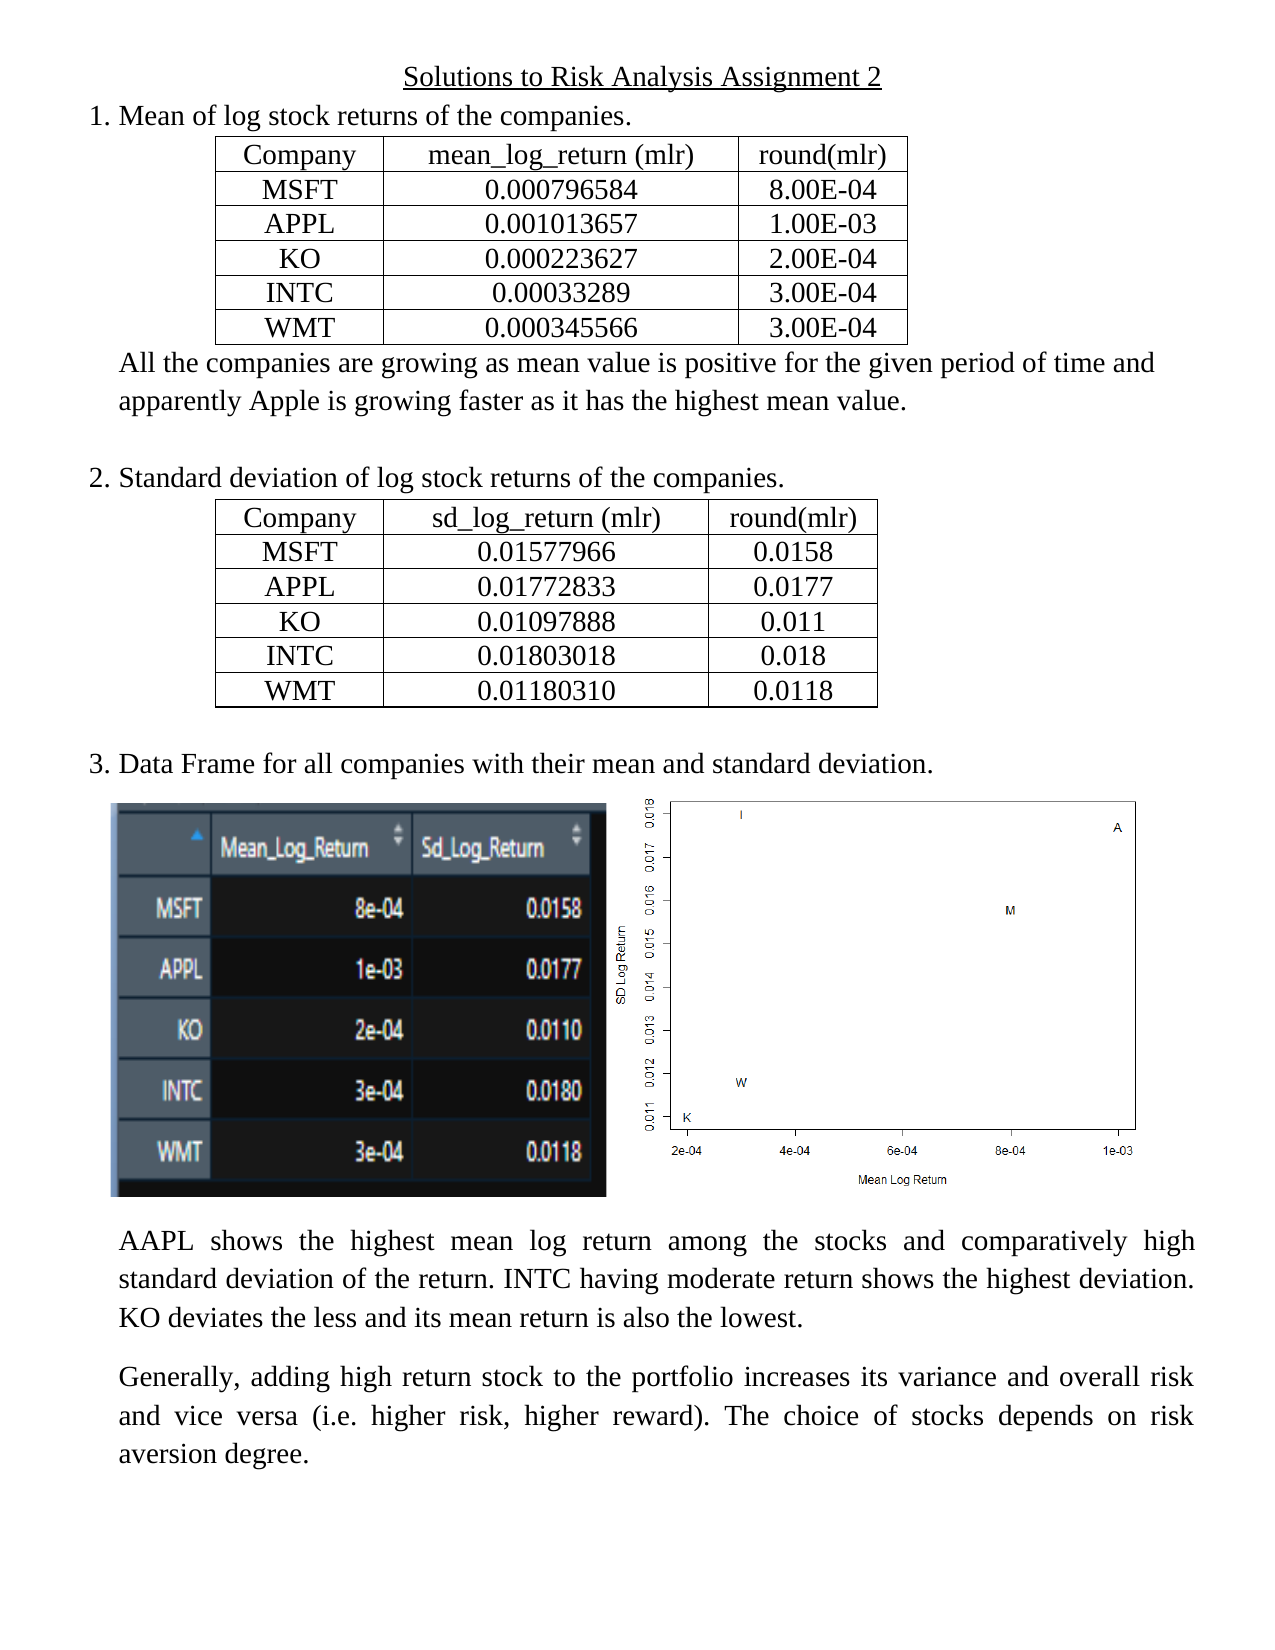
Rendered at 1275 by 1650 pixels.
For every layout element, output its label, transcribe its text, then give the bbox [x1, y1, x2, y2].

table_cell 0.0177 [709, 569, 877, 603]
text Generally, adding high return stock to the portfolio increases its variance and overall risk and vice versa (i.e. higher risk, higher reward). The choice of stocks depends on risk aversion degree. [118, 1359, 1196, 1470]
table_cell 0.01803018 [384, 638, 708, 672]
list Standard deviation of log stock returns of the companies. [89, 460, 1196, 494]
table_cell 0.01097888 [384, 604, 708, 637]
table_cell 0.00033289 [384, 276, 738, 309]
text AAPL shows the highest mean log return among the stocks and comparatively high standard deviation of the return. INTC having moderate return shows the highest deviation. KO deviates the less and its mean return is also the lowest. [118, 1223, 1196, 1333]
table_cell KO [216, 604, 383, 637]
table_cell 0.01577966 [384, 535, 708, 568]
table_cell WMT [216, 310, 383, 344]
table_cell INTC [216, 276, 383, 309]
table_cell 0.000796584 [384, 172, 738, 205]
table_cell MSFT [216, 172, 383, 205]
table_cell 0.0158 [709, 535, 877, 568]
table_cell 3.00E-04 [739, 276, 907, 309]
table_cell 0.000223627 [384, 241, 738, 274]
table_cell 0.001013657 [384, 206, 738, 240]
table_header mean_log_return (mlr) [384, 137, 738, 171]
picture [110, 803, 607, 1197]
picture [613, 784, 1148, 1197]
table_header sd_log_return (mlr) [384, 500, 708, 533]
table_header Company [216, 500, 383, 533]
list Mean of log stock returns of the companies. [89, 98, 1196, 131]
table_cell MSFT [216, 535, 383, 568]
table_cell 2.00E-04 [739, 241, 907, 274]
table_header round(mlr) [739, 137, 907, 171]
table_cell KO [216, 241, 383, 274]
list Data Frame for all companies with their mean and standard deviation. [89, 746, 1196, 779]
table_cell INTC [216, 638, 383, 672]
table_cell 0.011 [709, 604, 877, 637]
table_cell APPL [216, 206, 383, 240]
table_cell 0.01180310 [384, 673, 708, 706]
table_header round(mlr) [709, 500, 877, 533]
table_cell 1.00E-03 [739, 206, 907, 240]
table_cell 3.00E-04 [739, 310, 907, 344]
text All the companies are growing as mean value is positive for the given period of time and apparently Apple is growing faster as it has the highest mean value. [118, 345, 1196, 417]
table_cell 0.01772833 [384, 569, 708, 603]
table_cell 0.0118 [709, 673, 877, 706]
table_cell 0.000345566 [384, 310, 738, 344]
table_cell WMT [216, 673, 383, 706]
table_cell APPL [216, 569, 383, 603]
text Solutions to Risk Analysis Assignment 2 [89, 59, 1196, 93]
table_cell 8.00E-04 [739, 172, 907, 205]
table_header Company [216, 137, 383, 171]
table_cell 0.018 [709, 638, 877, 672]
